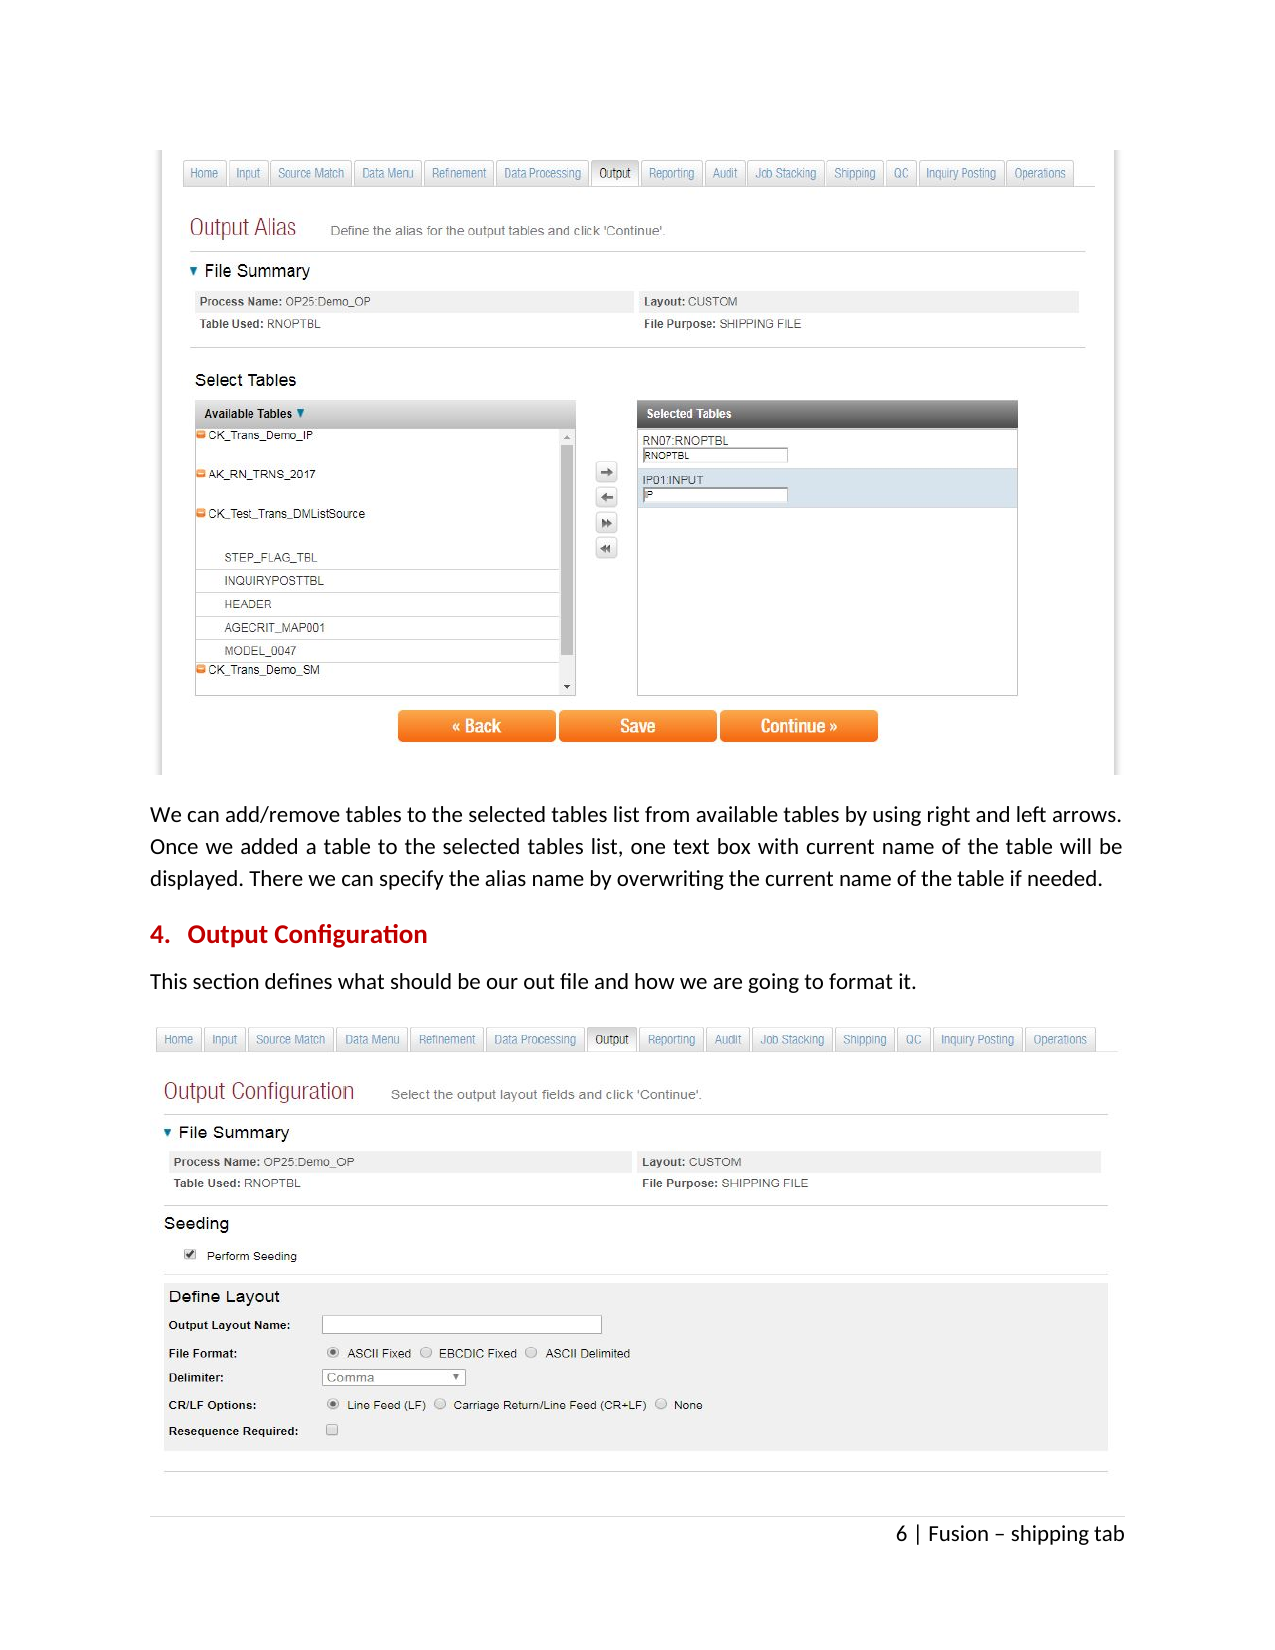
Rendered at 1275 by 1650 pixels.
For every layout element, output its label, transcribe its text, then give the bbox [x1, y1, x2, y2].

picture [150, 1020, 1125, 1481]
text This section defines what should be our out file and how we are going to format it. [150, 967, 1125, 995]
picture [150, 150, 1125, 775]
subtitle Output Configuration [150, 917, 1125, 950]
text We can add/remove tables to the selected tables list from available tables by using right and left arrows. Once we added a table to the selected tables list, one text box with current name of the table will be displayed. There we can specify the alias name by overwriting the current name of the table if needed. [150, 800, 1125, 892]
